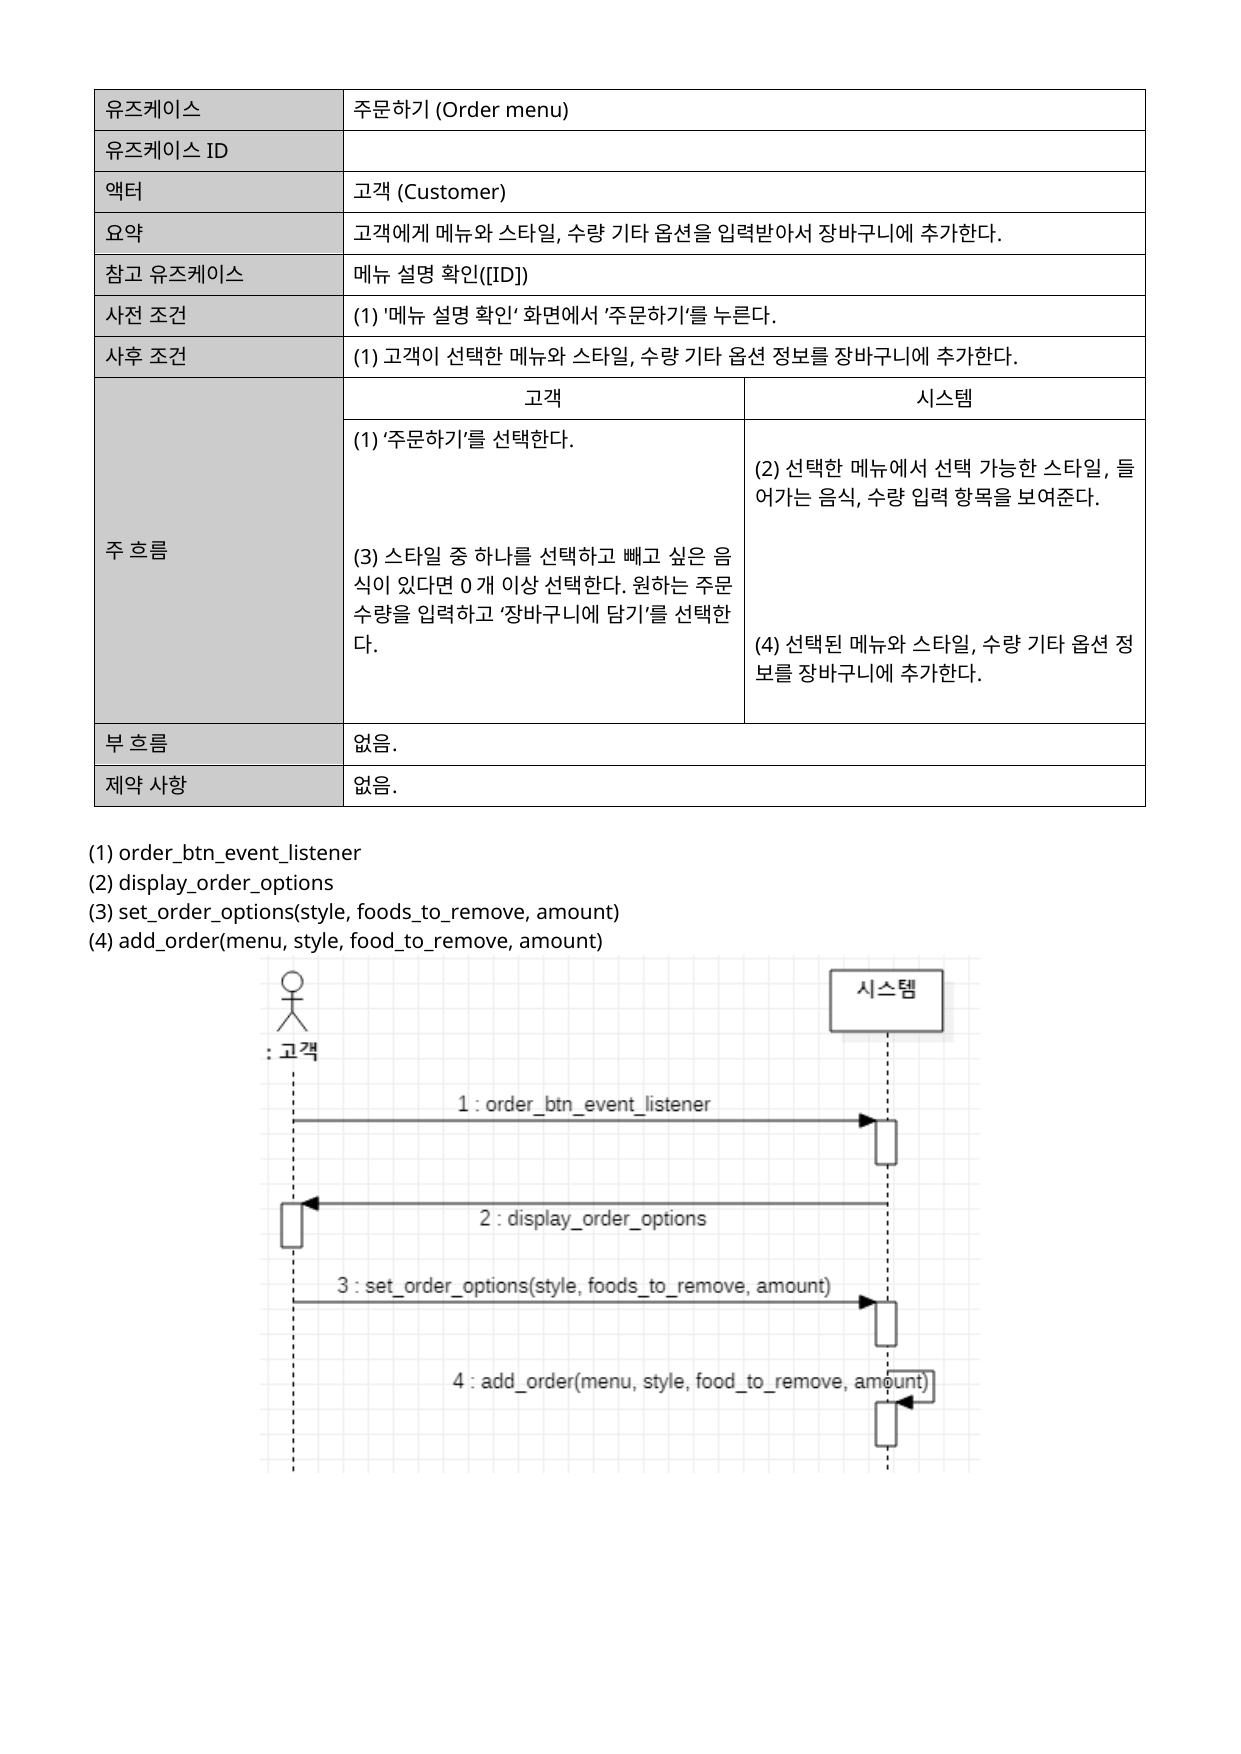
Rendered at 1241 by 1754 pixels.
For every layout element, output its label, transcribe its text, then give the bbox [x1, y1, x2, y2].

table_cell (1) '메뉴 설명 확인‘ 화면에서 ’주문하기‘를 누른다. [344, 296, 1145, 336]
table_cell 고객 [344, 378, 744, 418]
table_cell 제약 사항 [95, 766, 343, 806]
table_cell 사후 조건 [95, 337, 343, 377]
text (1) order_btn_event_listener [88, 838, 1152, 867]
table_header 유즈케이스 [95, 90, 343, 130]
table_cell 메뉴 설명 확인([ID]) [344, 255, 1145, 295]
table_cell 유즈케이스 ID [95, 131, 343, 171]
table_cell 없음. [344, 766, 1145, 806]
text (3) set_order_options(style, foods_to_remove, amount) [88, 897, 1152, 925]
table_cell 요약 [95, 213, 343, 253]
table_cell (1) ‘주문하기’를 선택한다. (3) 스타일 중 하나를 선택하고 빼고 싶은 음식이 있다면 0개 이상 선택한다. 원하는 주문 수량을 입력하고 ‘장바구니에 담기’를 선택한다. [344, 420, 744, 723]
text (4) add_order(menu, style, food_to_remove, amount) [88, 926, 1152, 954]
table_cell 사전 조건 [95, 296, 343, 336]
table_cell 고객 (Customer) [344, 172, 1145, 212]
table_cell 참고 유즈케이스 [95, 255, 343, 295]
table_cell 없음. [344, 724, 1145, 764]
table_cell 주 흐름 [95, 378, 343, 723]
table_header 주문하기 (Order menu) [344, 90, 1145, 130]
table_cell [344, 131, 1145, 171]
table_cell 액터 [95, 172, 343, 212]
picture [260, 955, 980, 1473]
table_cell 시스템 [745, 378, 1145, 418]
table_cell (2) 선택한 메뉴에서 선택 가능한 스타일, 들어가는 음식, 수량 입력 항목을 보여준다. (4) 선택된 메뉴와 스타일, 수량 기타 옵션 정보를 장바구니에 추가한다. [745, 420, 1145, 723]
table_cell 고객에게 메뉴와 스타일, 수량 기타 옵션을 입력받아서 장바구니에 추가한다. [344, 213, 1145, 253]
table_cell 부 흐름 [95, 724, 343, 764]
table_cell (1) 고객이 선택한 메뉴와 스타일, 수량 기타 옵션 정보를 장바구니에 추가한다. [344, 337, 1145, 377]
text (2) display_order_options [88, 868, 1152, 896]
